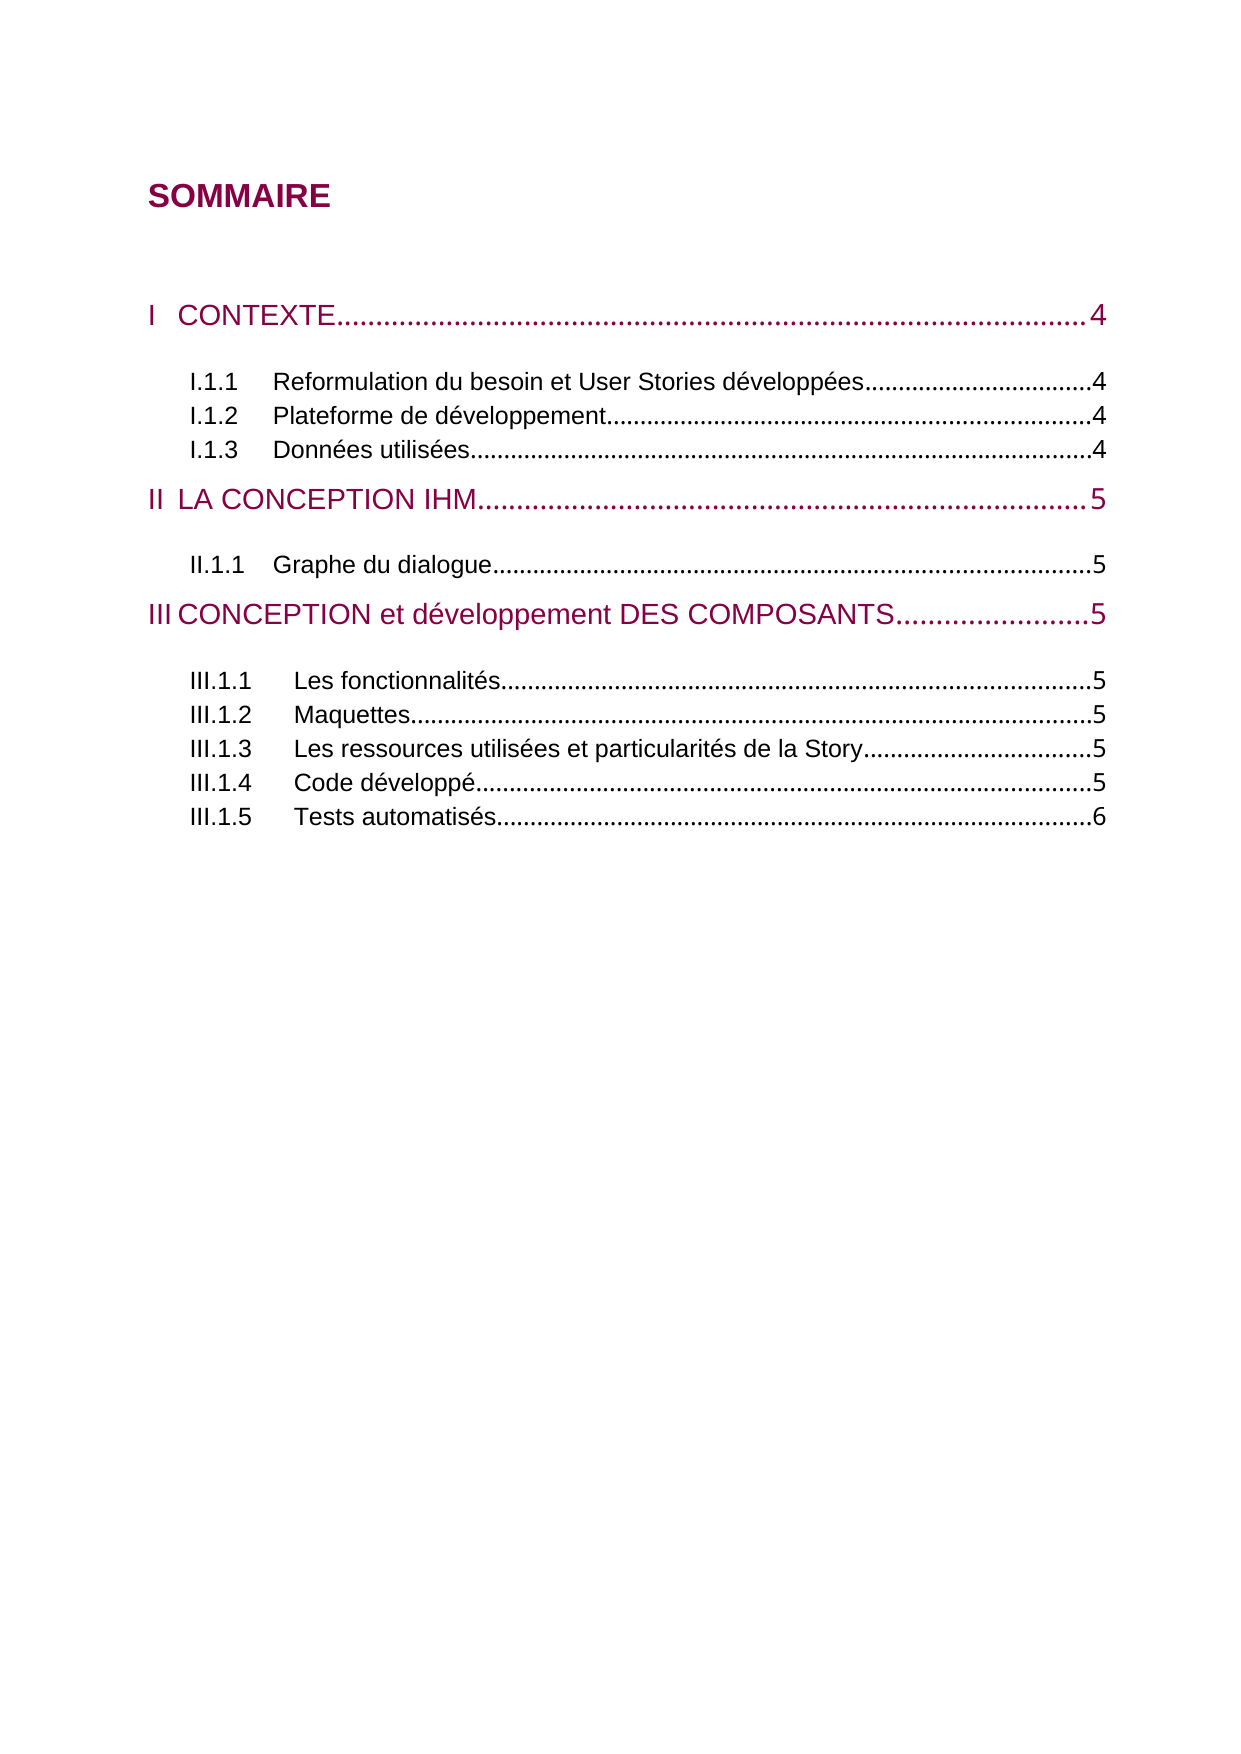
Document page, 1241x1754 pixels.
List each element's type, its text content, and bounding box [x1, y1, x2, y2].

text I CONTEXTE 4 [148, 294, 1107, 334]
text II.1.1 Graphe du dialogue 5 [189, 547, 1107, 581]
text III.1.5 Tests automatisés 6 [189, 799, 1107, 833]
text I.1.1 Reformulation du besoin et User Stories développées 4 [189, 363, 1107, 397]
text III.1.2 Maquettes 5 [189, 696, 1107, 731]
text SOMMAIRE [148, 176, 1107, 215]
text III.1.3 Les ressources utilisées et particularités de la Story 5 [189, 731, 1107, 764]
text III.1.4 Code développé 5 [189, 764, 1107, 799]
text III CONCEPTION et développement DES COMPOSANTS 5 [148, 593, 1107, 633]
text III.1.1 Les fonctionnalités 5 [189, 662, 1107, 696]
text I.1.2 Plateforme de développement 4 [189, 397, 1107, 432]
text II LA CONCEPTION IHM 5 [148, 478, 1107, 518]
text I.1.3 Données utilisées 4 [189, 432, 1107, 466]
